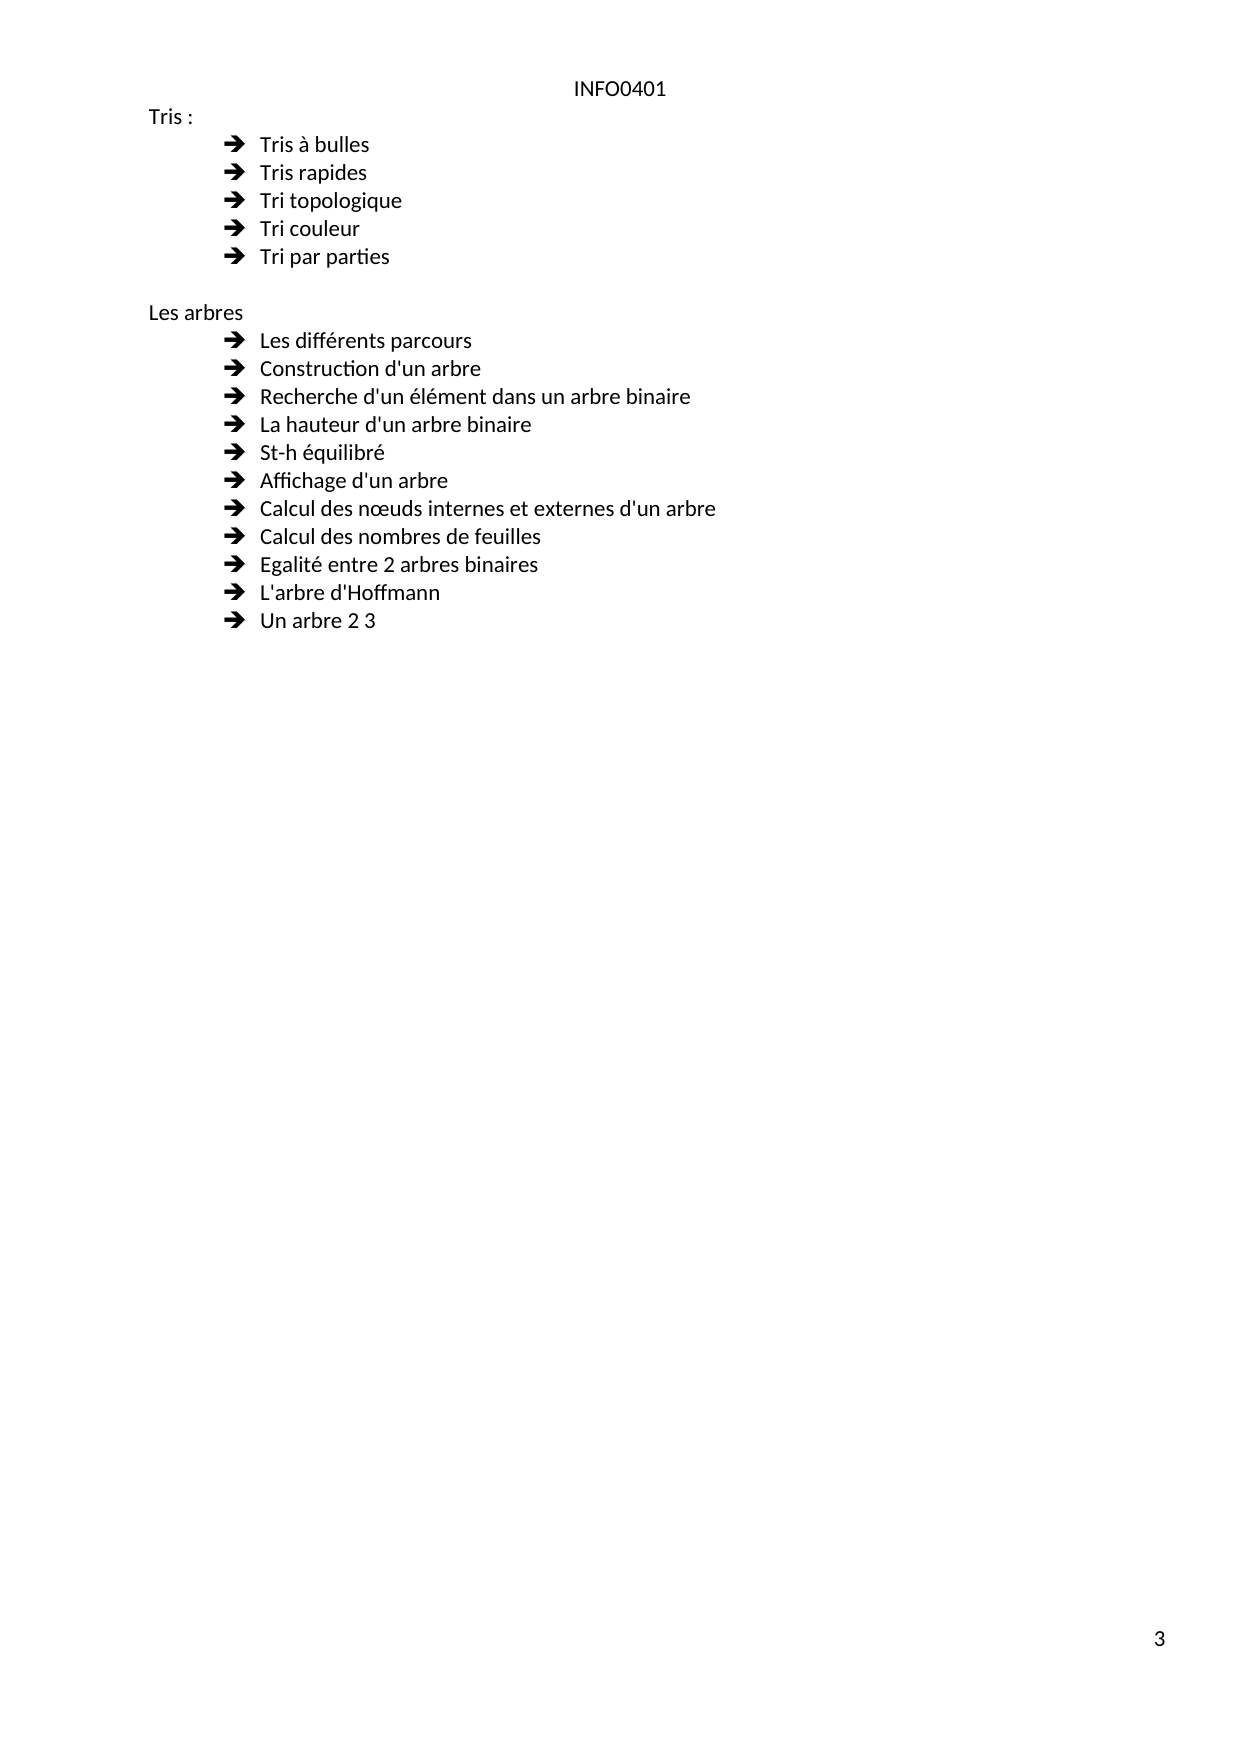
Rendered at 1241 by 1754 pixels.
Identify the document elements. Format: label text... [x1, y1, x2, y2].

list Tri par parties [222, 242, 1165, 270]
list Tri couleur [222, 214, 1165, 242]
list Un arbre 2 3 [222, 606, 1165, 634]
text Tris : [149, 102, 1165, 130]
list St-h équilibré [222, 438, 1165, 466]
list La hauteur d'un arbre binaire [222, 410, 1165, 438]
list Tri topologique [222, 186, 1165, 214]
text Les arbres [149, 270, 1165, 326]
list Les différents parcours [222, 326, 1165, 354]
list L'arbre d'Hoffmann [222, 578, 1165, 606]
list Egalité entre 2 arbres binaires [222, 550, 1165, 578]
list Affichage d'un arbre [222, 466, 1165, 494]
list Calcul des nombres de feuilles [222, 522, 1165, 550]
list Construction d'un arbre [222, 354, 1165, 382]
list Tris rapides [222, 158, 1165, 186]
list Recherche d'un élément dans un arbre binaire [222, 382, 1165, 410]
list Tris à bulles [222, 130, 1165, 158]
list Calcul des nœuds internes et externes d'un arbre [222, 494, 1165, 522]
